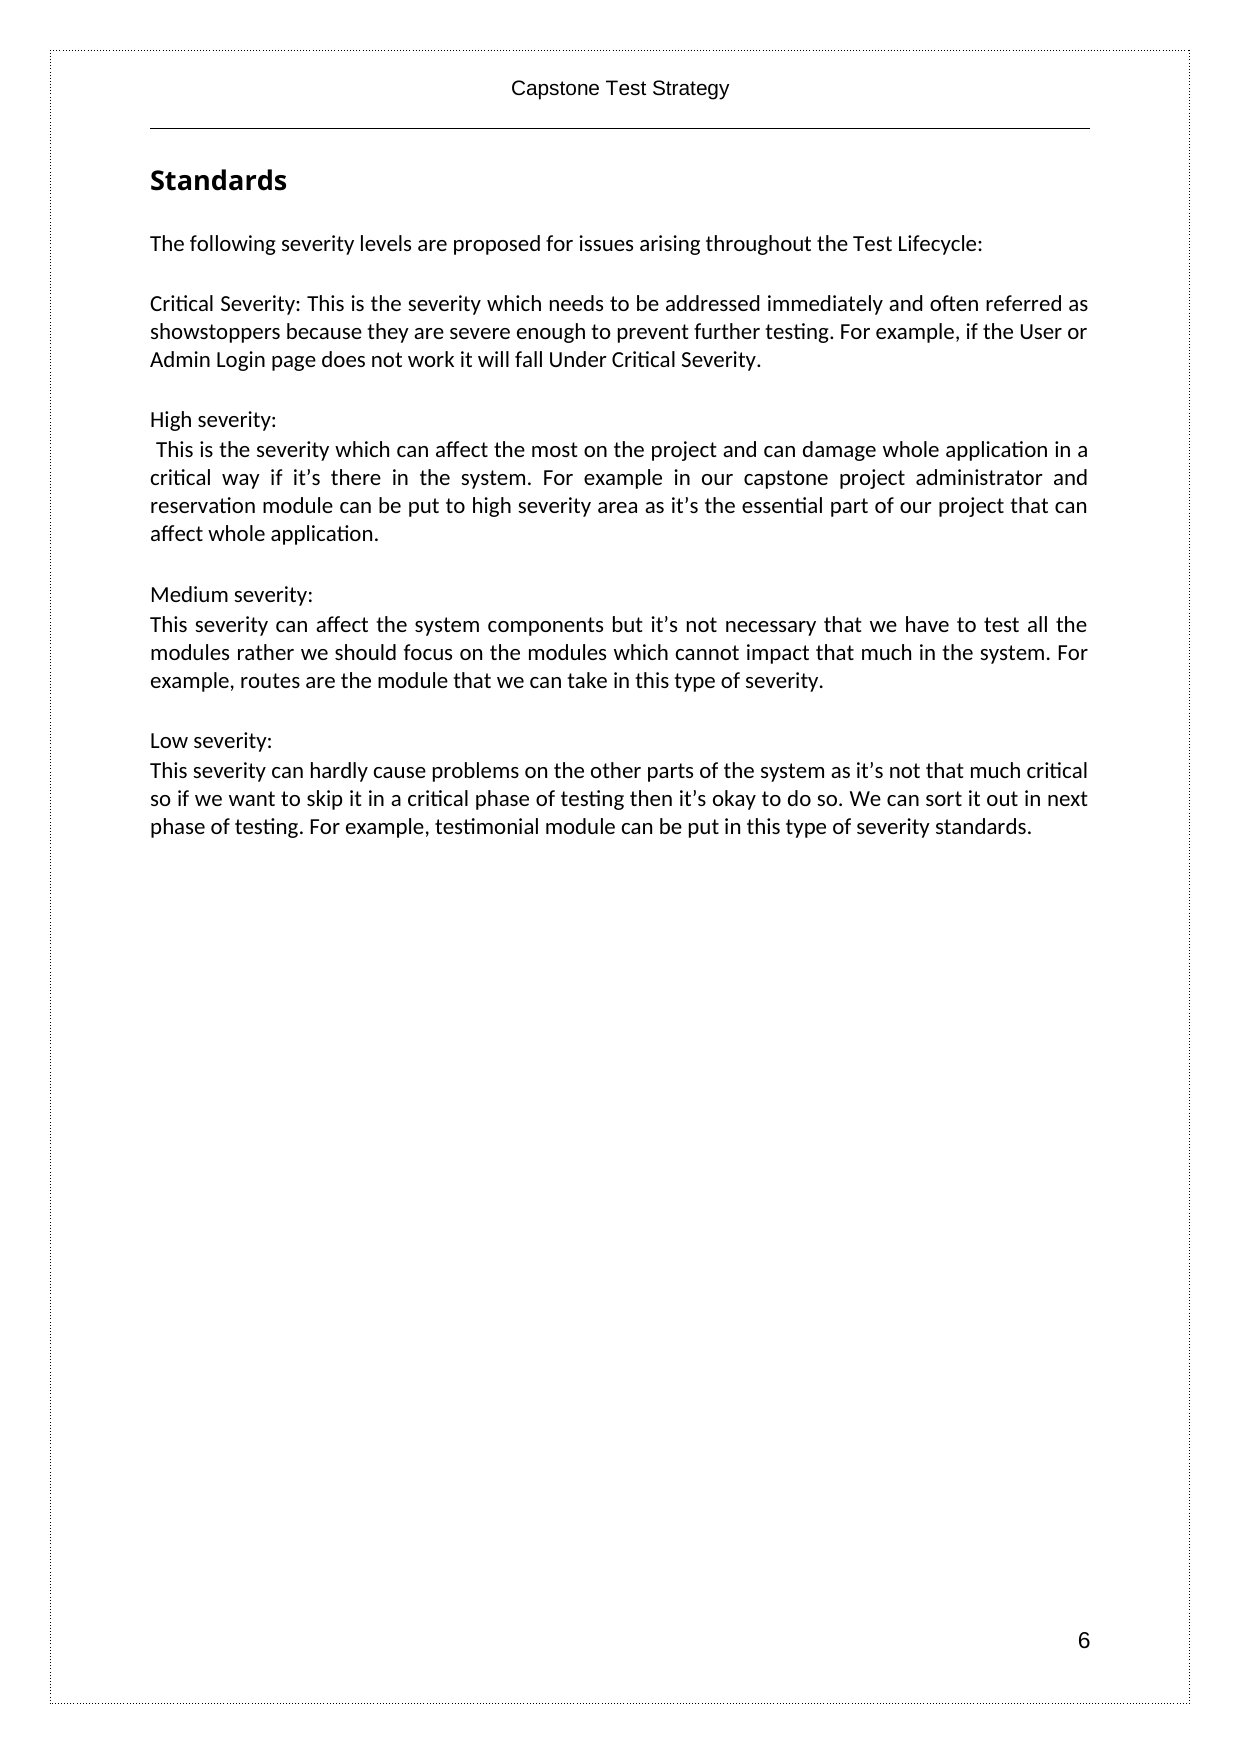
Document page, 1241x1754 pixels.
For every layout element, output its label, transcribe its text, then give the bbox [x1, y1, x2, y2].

text This severity can hardly cause problems on the other parts of the system as it’s not that much critical so if we want to skip it in a critical phase of testing then it’s okay to do so. We can sort it out in next phase of testing. For example, testimonial module can be put in this type of severity standards. [150, 756, 1090, 840]
text This is the severity which can affect the most on the project and can damage whole application in a critical way if it’s there in the system. For example in our capstone project administrator and reservation module can be put to high severity area as it’s the essential part of our project that can affect whole application. [150, 436, 1090, 548]
text The following severity levels are proposed for issues arising throughout the Test Lifecycle: [150, 229, 1090, 257]
text Medium severity: [150, 580, 1090, 608]
text High severity: [150, 405, 1090, 433]
text Critical Severity: This is the severity which needs to be addressed immediately and often referred as showstoppers because they are severe enough to prevent further testing. For example, if the User or Admin Login page does not work it will fall Under Critical Severity. [150, 289, 1090, 373]
text This severity can affect the system components but it’s not necessary that we have to test all the modules rather we should focus on the modules which cannot impact that much in the system. For example, routes are the module that we can take in this type of severity. [150, 610, 1090, 694]
text Low severity: [150, 726, 1090, 754]
subtitle Standards [150, 162, 1090, 198]
